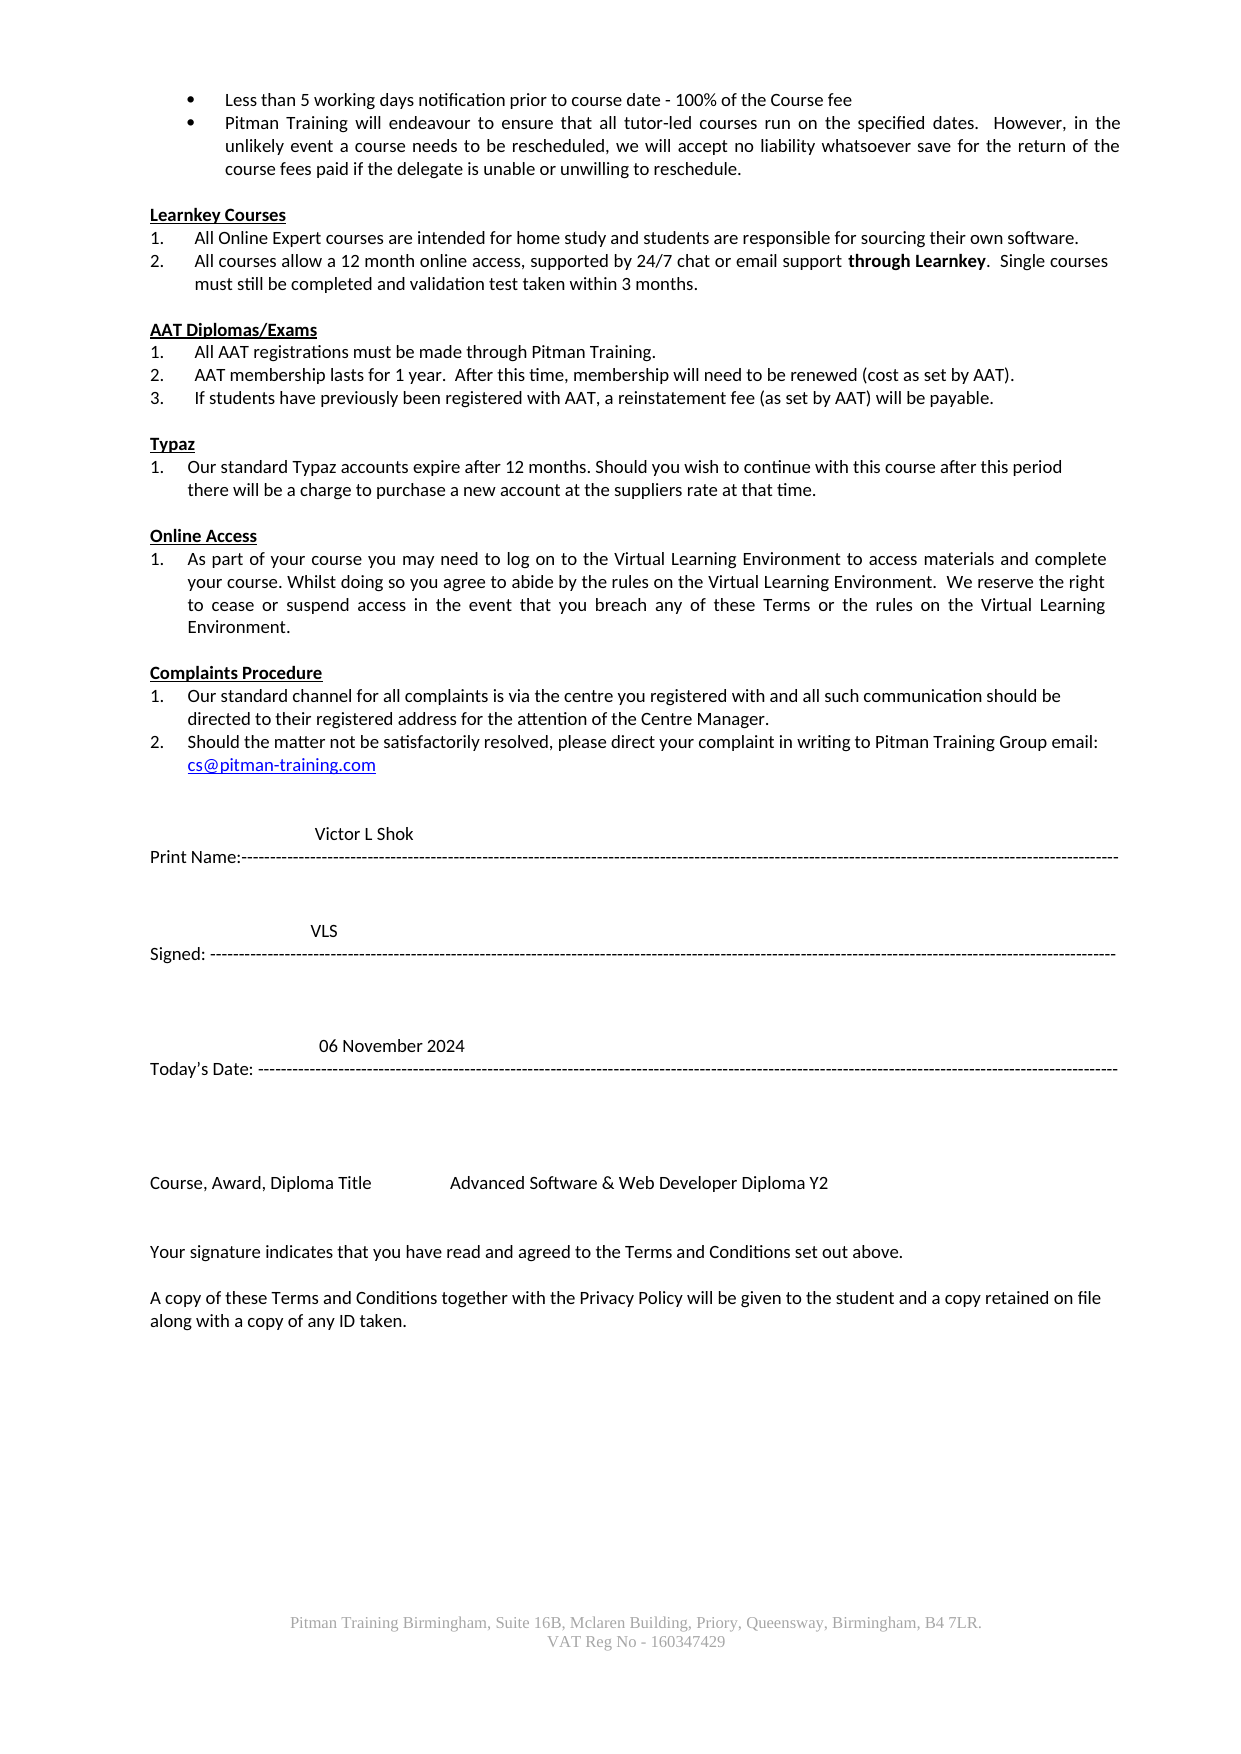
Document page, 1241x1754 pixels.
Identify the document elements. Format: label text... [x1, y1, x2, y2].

text Signed: -------------------------------------------------------------------------------------------------------------------------------------------------------------- [150, 942, 1122, 965]
list As part of your course you may need to log on to the Virtual Learning Environment to access materials and complete your course. Whilst doing so you agree to abide by the rules on the Virtual Learning Environment. We reserve the right to cease or suspend access in the event that you breach any of these Terms or the rules on the Virtual Learning Environment. [150, 547, 1108, 639]
text Typaz [150, 432, 1108, 455]
text Your signature indicates that you have read and agreed to the Terms and Conditions set out above. [150, 1240, 1122, 1263]
text Print Name:--------------------------------------------------------------------------------------------------------------------------------------------------------- [150, 845, 1122, 868]
text 06 November 2024 [150, 1034, 1122, 1057]
text Learnkey Courses [150, 203, 1127, 226]
list Less than 5 working days notification prior to course date - 100% of the Course fee [187, 89, 1122, 112]
text Course, Award, Diploma Title Advanced Software & Web Developer Diploma Y2 [150, 1172, 1122, 1194]
text Victor L Shok [150, 822, 1122, 845]
text Complaints Procedure [150, 662, 1108, 684]
text Today’s Date: ------------------------------------------------------------------------------------------------------------------------------------------------------ [150, 1057, 1122, 1080]
text 1. All Online Expert courses are intended for home study and students are responsible for sourcing their own software. [150, 226, 1122, 249]
text AAT Diplomas/Exams [150, 318, 1122, 341]
list Our standard channel for all complaints is via the centre you registered with and all such communication should be directed to their registered address for the attention of the Centre Manager. [150, 684, 1122, 730]
text VLS [150, 919, 1122, 942]
text 2. AAT membership lasts for 1 year. After this time, membership will need to be renewed (cost as set by AAT). [150, 364, 1108, 387]
list Should the matter not be satisfactorily resolved, please direct your complaint in writing to Pitman Training Group email: cs@pitman-training.com [150, 730, 1122, 776]
text Online Access [150, 524, 1108, 547]
text 2. All courses allow a 12 month online access, supported by 24/7 chat or email support through Learnkey. Single courses must still be completed and validation test taken within 3 months. [150, 249, 1108, 295]
text A copy of these Terms and Conditions together with the Privacy Policy will be given to the student and a copy retained on file along with a copy of any ID taken. [150, 1286, 1122, 1332]
text 3. If students have previously been registered with AAT, a reinstatement fee (as set by AAT) will be payable. [150, 387, 1108, 409]
list Our standard Typaz accounts expire after 12 months. Should you wish to continue with this course after this period there will be a charge to purchase a new account at the suppliers rate at that time. [150, 455, 1108, 501]
text 1. All AAT registrations must be made through Pitman Training. [150, 341, 1122, 364]
list Pitman Training will endeavour to ensure that all tutor-led courses run on the specified dates. However, in the unlikely event a course needs to be rescheduled, we will accept no liability whatsoever save for the return of the course fees paid if the delegate is unable or unwilling to reschedule. [187, 112, 1122, 180]
